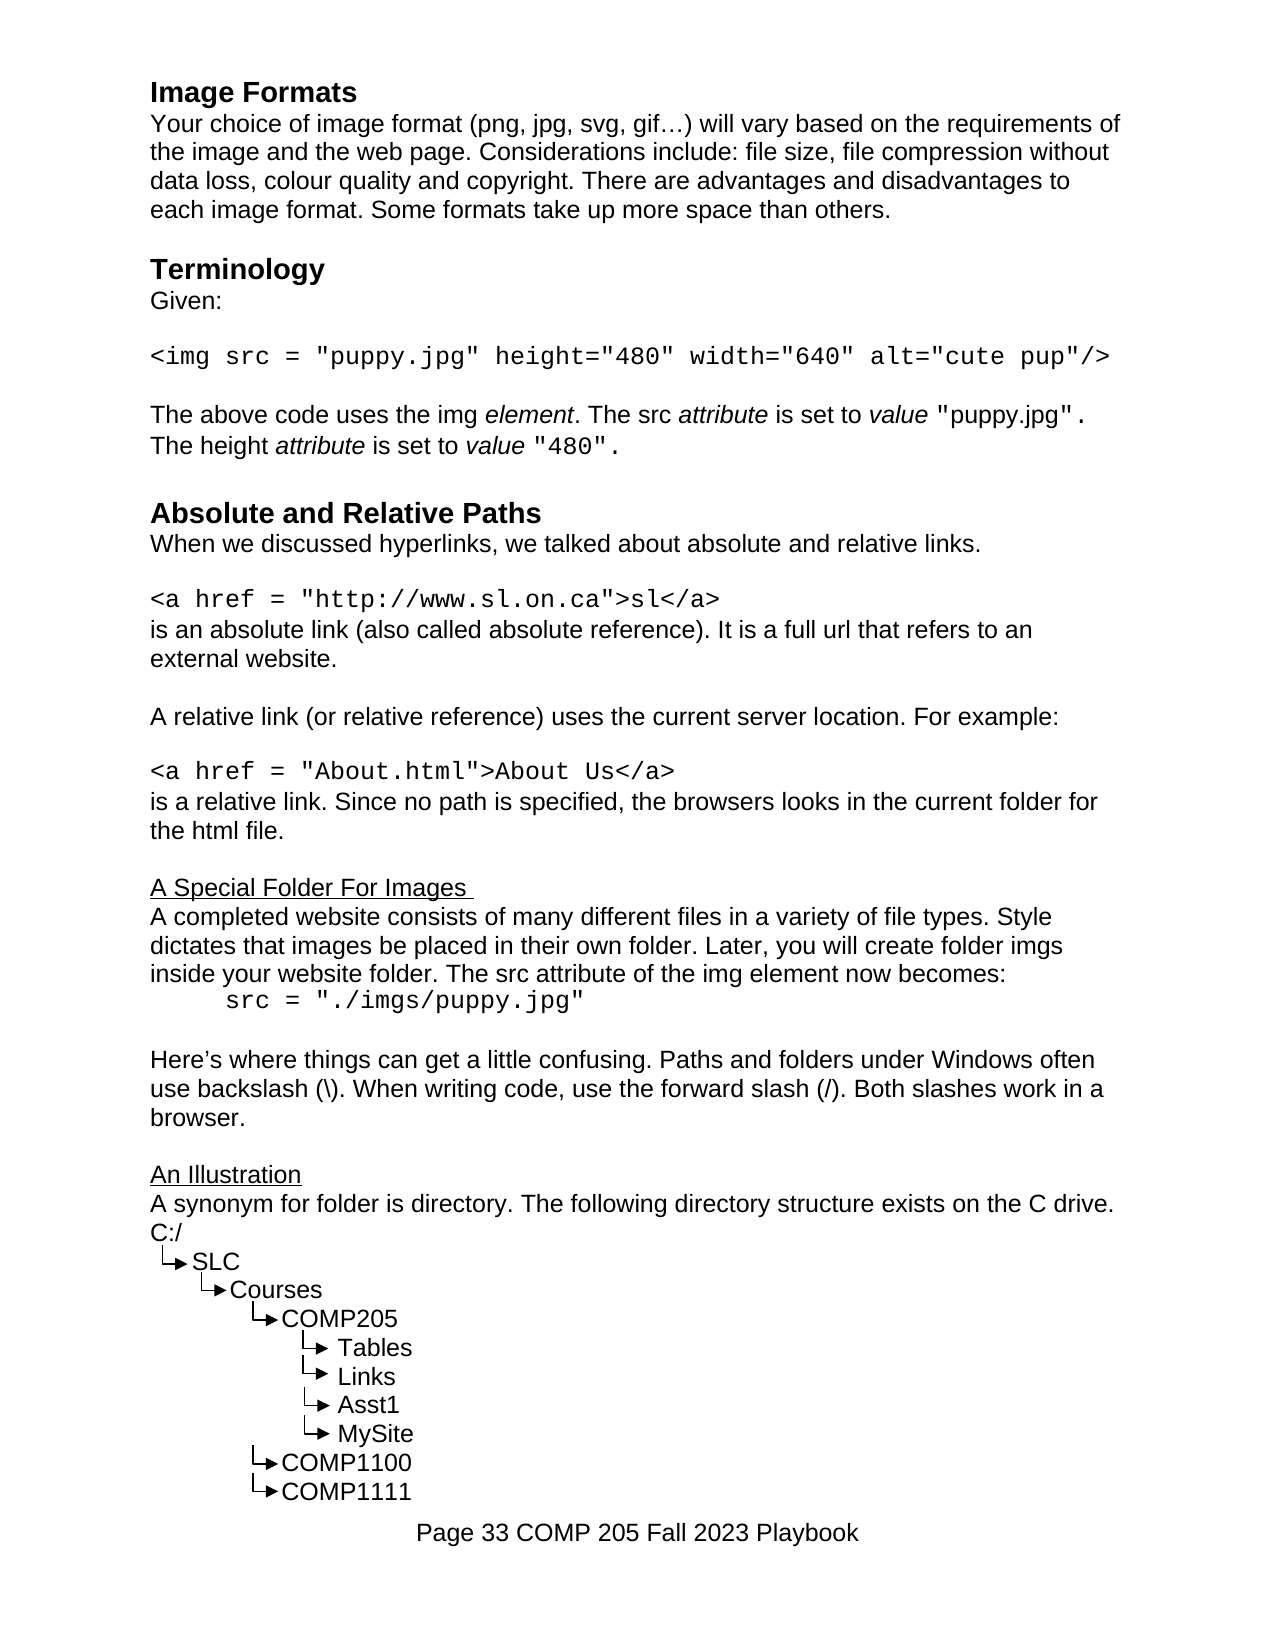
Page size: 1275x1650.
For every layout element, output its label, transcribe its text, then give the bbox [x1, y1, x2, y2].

text A completed website consists of many different files in a variety of file types. Style dictates that images be placed in their own folder. Later, you will create folder imgs inside your website folder. The src attribute of the img element now becomes: [150, 902, 1125, 988]
subtitle Absolute and Relative Paths [150, 496, 1125, 529]
text When we discussed hyperlinks, we talked about absolute and relative links. [150, 529, 1125, 558]
text COMP1100 [150, 1448, 1125, 1476]
text is a relative link. Since no path is specified, the browsers looks in the current folder for the html file. [150, 787, 1125, 844]
text Asst1 [150, 1390, 1125, 1419]
text A synonym for folder is directory. The following directory structure exists on the C drive. [150, 1189, 1125, 1218]
text Your choice of image format (png, jpg, svg, gif…) will vary based on the requirements of the image and the web page. Considerations include: file size, file compression without data loss, colour quality and copyright. There are advantages and disadvantages to each image format. Some formats take up more space than others. [150, 108, 1125, 223]
text An Illustration [150, 1160, 1125, 1189]
text C:/ [150, 1218, 1125, 1246]
text src = "./imgs/puppy.jpg" [150, 988, 1125, 1016]
text Courses [150, 1275, 1125, 1304]
text Links [150, 1361, 1125, 1390]
text Here’s where things can get a little confusing. Paths and folders under Windows often use backslash (\). When writing code, use the forward slash (/). Both slashes work in a browser. [150, 1045, 1125, 1131]
text <img src = "puppy.jpg" height="480" width="640" alt="cute pup"/> [150, 343, 1125, 372]
text <a href = "http://www.sl.on.ca">sl</a> [150, 587, 1125, 615]
text SLC [150, 1246, 1125, 1275]
text <a href = "About.html">About Us</a> [150, 758, 1125, 787]
text The above code uses the img element. The src attribute is set to value "puppy.jpg". The height attribute is set to value "480". [150, 400, 1125, 462]
text A Special Folder For Images [150, 873, 1125, 902]
subtitle Terminology [150, 252, 1125, 286]
text COMP1111 [150, 1476, 1125, 1505]
text COMP205 [150, 1304, 1125, 1333]
text Tables [150, 1333, 1125, 1361]
text A relative link (or relative reference) uses the current server location. For example: [150, 701, 1125, 730]
subtitle Image Formats [150, 75, 1125, 108]
text Given: [150, 286, 1125, 314]
text MySite [150, 1419, 1125, 1448]
text is an absolute link (also called absolute reference). It is a full url that refers to an external website. [150, 615, 1125, 673]
